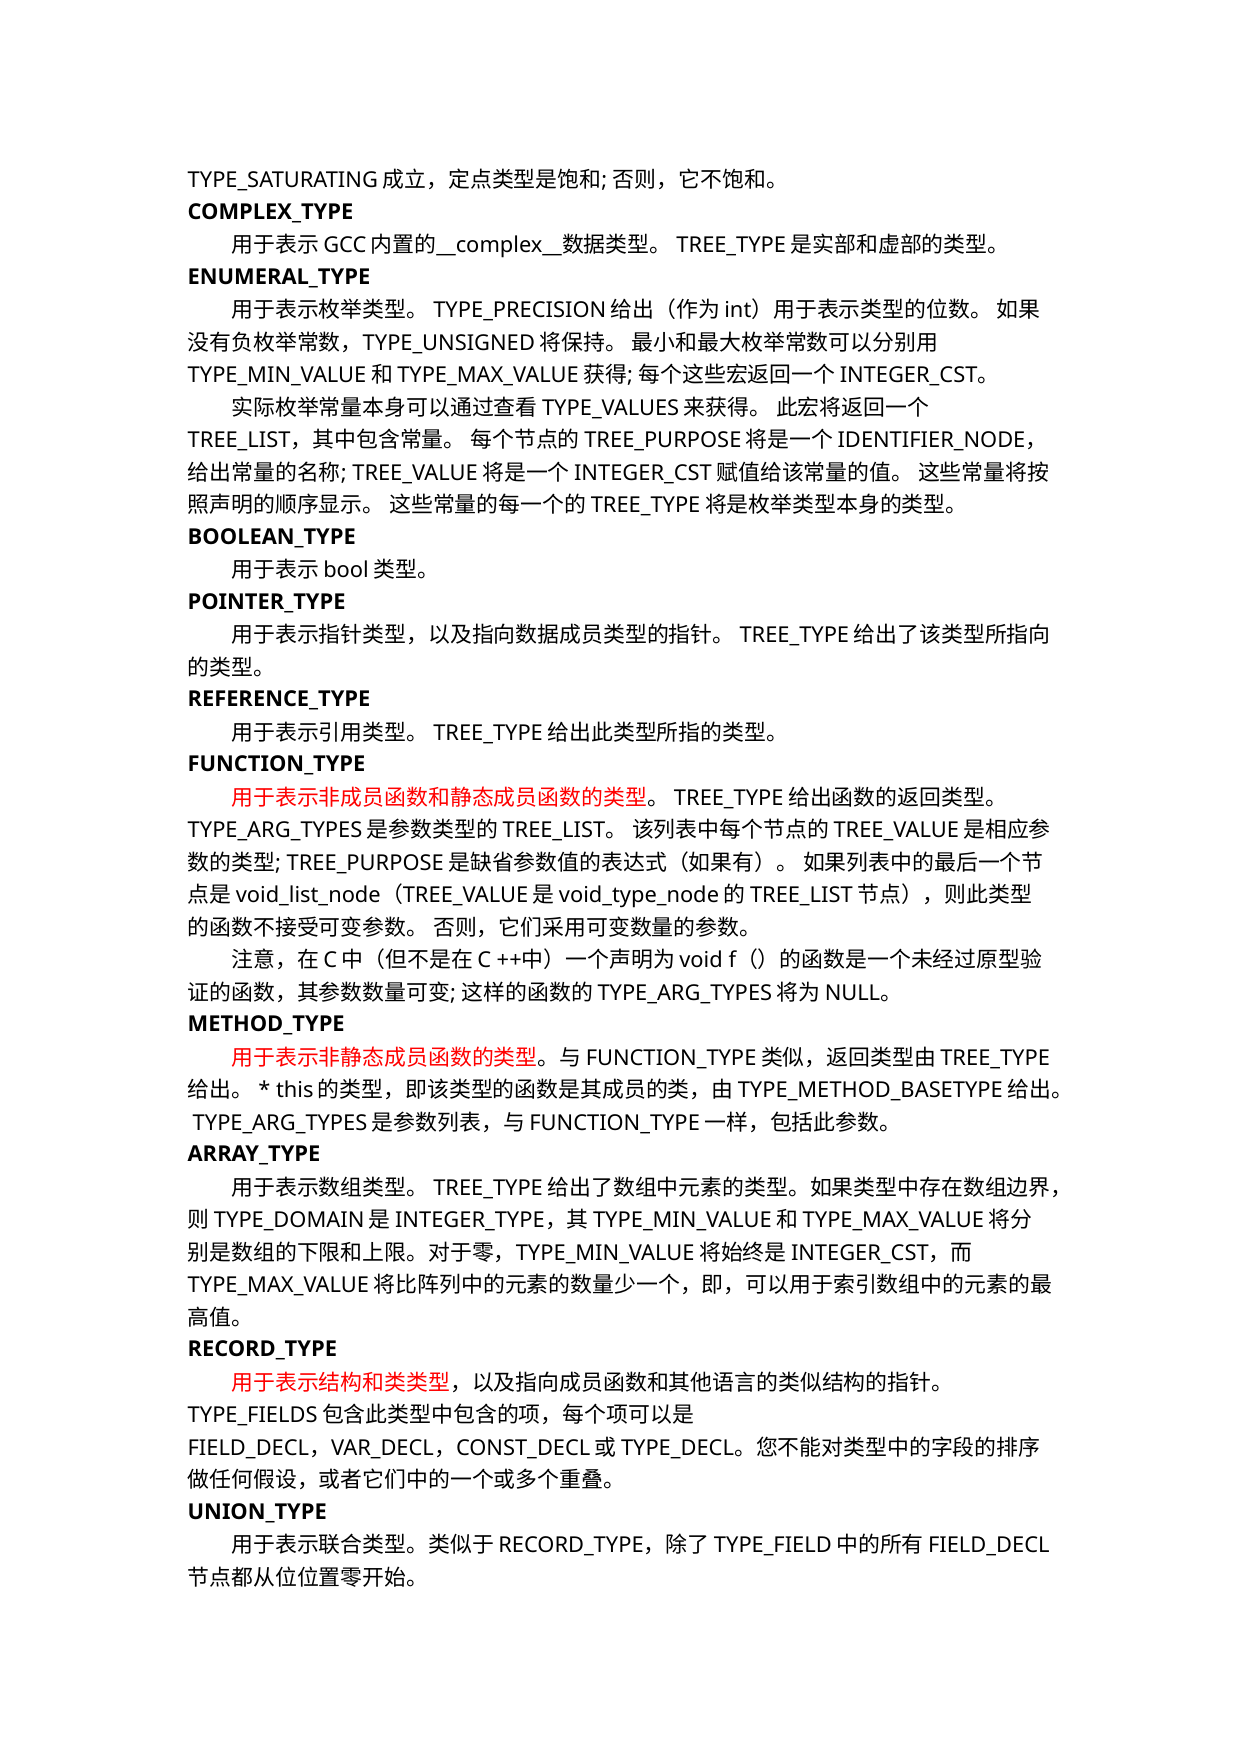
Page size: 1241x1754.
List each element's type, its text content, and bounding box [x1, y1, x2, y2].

text COMPLEX_TYPE [187, 194, 1053, 227]
text 用于表示枚举类型。 TYPE_PRECISION给出（作为int）用于表示类型的位数。 如果没有负枚举常数，TYPE_UNSIGNED将保持。 最小和最大枚举常数可以分别用TYPE_MIN_VALUE和TYPE_MAX_VALUE获得; 每个这些宏返回一个INTEGER_CST。 [187, 292, 1053, 389]
text 用于表示bool类型。 [187, 552, 1053, 584]
text ENUMERAL_TYPE [187, 259, 1053, 292]
text 用于表示联合类型。类似于RECORD_TYPE，除了TYPE_FIELD中的所有FIELD_DECL节点都从位位置零开始。 [187, 1527, 1053, 1592]
text FUNCTION_TYPE [187, 747, 1053, 779]
text 用于表示非成员函数和静态成员函数的类型。 TREE_TYPE给出函数的返回类型。 TYPE_ARG_TYPES是参数类型的TREE_LIST。 该列表中每个节点的TREE_VALUE是相应参数的类型; TREE_PURPOSE是缺省参数值的表达式（如果有）。 如果列表中的最后一个节点是void_list_node（TREE_VALUE是void_type_node的TREE_LIST节点），则此类型的函数不接受可变参数。 否则，它们采用可变数量的参数。 [187, 779, 1053, 942]
text 注意，在C中（但不是在C ++中）一个声明为void f（）的函数是一个未经过原型验证的函数，其参数数量可变; 这样的函数的TYPE_ARG_TYPES将为NULL。 [187, 942, 1053, 1007]
text REFERENCE_TYPE [187, 682, 1053, 714]
text ARRAY_TYPE [187, 1137, 1053, 1169]
text 用于表示结构和类类型，以及指向成员函数和其他语言的类似结构的指针。 TYPE_FIELDS包含此类型中包含的项，每个项可以是FIELD_DECL，VAR_DECL，CONST_DECL或TYPE_DECL。您不能对类型中的字段的排序做任何假设，或者它们中的一个或多个重叠。 [187, 1364, 1053, 1494]
text 用于表示GCC内置的__complex__数据类型。 TREE_TYPE是实部和虚部的类型。 [187, 227, 1053, 259]
text 用于表示指针类型，以及指向数据成员类型的指针。 TREE_TYPE给出了该类型所指向的类型。 [187, 617, 1053, 682]
text UNION_TYPE [187, 1494, 1053, 1527]
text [187, 162, 1053, 194]
text 用于表示数组类型。 TREE_TYPE给出了数组中元素的类型。如果类型中存在数组边界，则TYPE_DOMAIN是INTEGER_TYPE，其TYPE_MIN_VALUE和TYPE_MAX_VALUE将分别是数组的下限和上限。对于零，TYPE_MIN_VALUE将始终是INTEGER_CST，而TYPE_MAX_VALUE将比阵列中的元素的数量少一个，即，可以用于索引数组中的元素的最高值。 [187, 1169, 1053, 1332]
text 实际枚举常量本身可以通过查看TYPE_VALUES来获得。 此宏将返回一个TREE_LIST，其中包含常量。 每个节点的TREE_PURPOSE将是一个IDENTIFIER_NODE，给出常量的名称; TREE_VALUE将是一个INTEGER_CST赋值给该常量的值。 这些常量将按照声明的顺序显示。 这些常量的每一个的TREE_TYPE将是枚举类型本身的类型。 [187, 389, 1053, 519]
text 用于表示引用类型。 TREE_TYPE给出此类型所指的类型。 [187, 714, 1053, 747]
text RECORD_TYPE [187, 1332, 1053, 1364]
text POINTER_TYPE [187, 584, 1053, 617]
text METHOD_TYPE [187, 1007, 1053, 1039]
text 用于表示非静态成员函数的类型。与FUNCTION_TYPE类似，返回类型由TREE_TYPE给出。 * this的类型，即该类型的函数是其成员的类，由TYPE_METHOD_BASETYPE给出。 TYPE_ARG_TYPES是参数列表，与FUNCTION_TYPE一样，包括此参数。 [187, 1039, 1053, 1137]
text BOOLEAN_TYPE [187, 519, 1053, 552]
